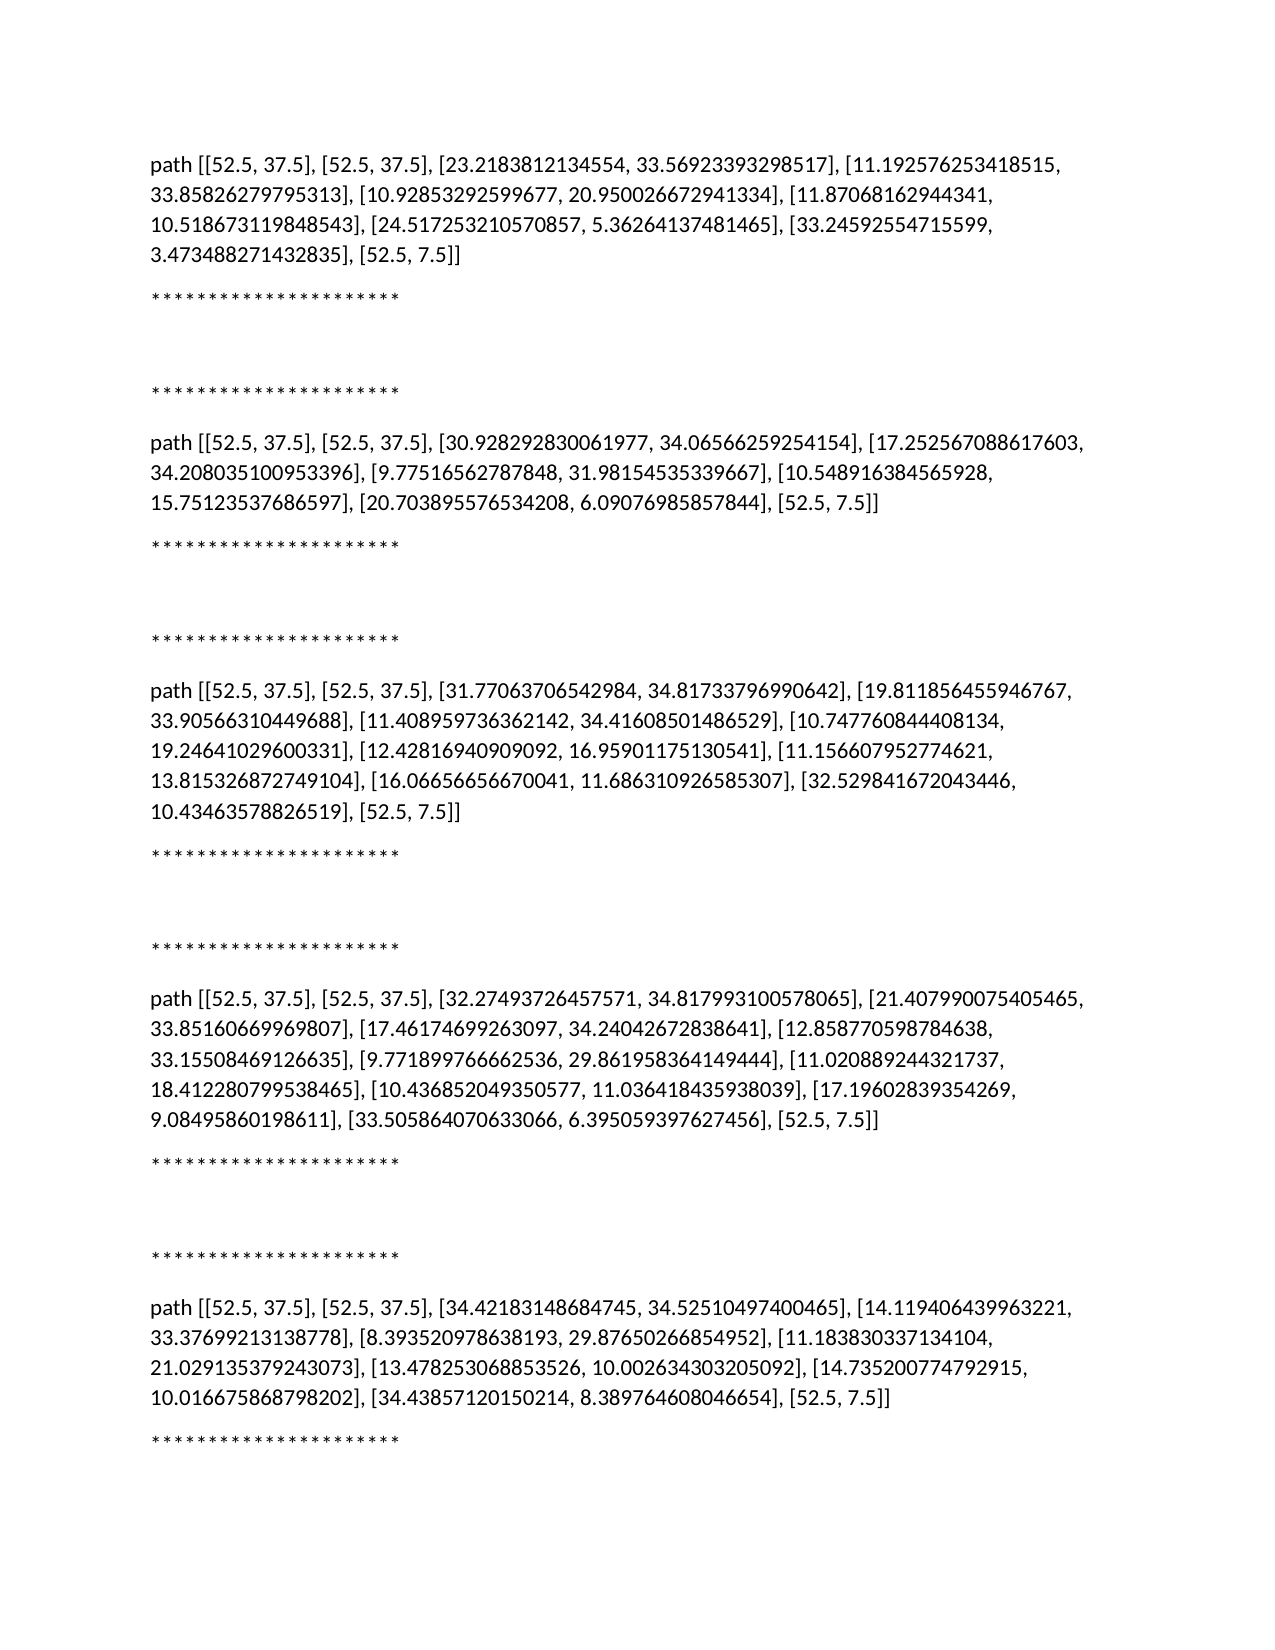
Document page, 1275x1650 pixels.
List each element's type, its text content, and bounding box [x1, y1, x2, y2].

text path [[52.5, 37.5], [52.5, 37.5], [30.928292830061977, 34.06566259254154], [17.252567088617603, 34.208035100953396], [9.77516562787848, 31.98154535339667], [10.548916384565928, 15.75123537686597], [20.703895576534208, 6.09076985857844], [52.5, 7.5]] [150, 428, 1125, 517]
text path [[52.5, 37.5], [52.5, 37.5], [32.27493726457571, 34.817993100578065], [21.407990075405465, 33.85160669969807], [17.46174699263097, 34.24042672838641], [12.858770598784638, 33.15508469126635], [9.771899766662536, 29.861958364149444], [11.020889244321737, 18.412280799538465], [10.436852049350577, 11.036418435938039], [17.19602839354269, 9.08495860198611], [33.505864070633066, 6.395059397627456], [52.5, 7.5]] [150, 984, 1125, 1133]
text ********************** [150, 287, 1125, 316]
text path [[52.5, 37.5], [52.5, 37.5], [23.2183812134554, 33.56923393298517], [11.192576253418515, 33.85826279795313], [10.92853292599677, 20.950026672941334], [11.87068162944341, 10.518673119848543], [24.517253210570857, 5.36264137481465], [33.24592554715599, 3.473488271432835], [52.5, 7.5]] [150, 150, 1125, 269]
text path [[52.5, 37.5], [52.5, 37.5], [34.42183148684745, 34.52510497400465], [14.119406439963221, 33.37699213138778], [8.393520978638193, 29.87650266854952], [11.183830337134104, 21.029135379243073], [13.478253068853526, 10.002634303205092], [14.735200774792915, 10.016675868798202], [34.43857120150214, 8.389764608046654], [52.5, 7.5]] [150, 1293, 1125, 1411]
text ********************** [150, 1152, 1125, 1180]
text ********************** [150, 1246, 1125, 1274]
text ********************** [150, 937, 1125, 966]
text ********************** [150, 535, 1125, 563]
text ********************** [150, 381, 1125, 409]
text ********************** [150, 629, 1125, 657]
text path [[52.5, 37.5], [52.5, 37.5], [31.77063706542984, 34.81733796990642], [19.811856455946767, 33.90566310449688], [11.408959736362142, 34.41608501486529], [10.747760844408134, 19.24641029600331], [12.42816940909092, 16.95901175130541], [11.156607952774621, 13.815326872749104], [16.06656656670041, 11.686310926585307], [32.529841672043446, 10.43463578826519], [52.5, 7.5]] [150, 676, 1125, 825]
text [150, 1430, 1125, 1458]
text ********************** [150, 844, 1125, 872]
